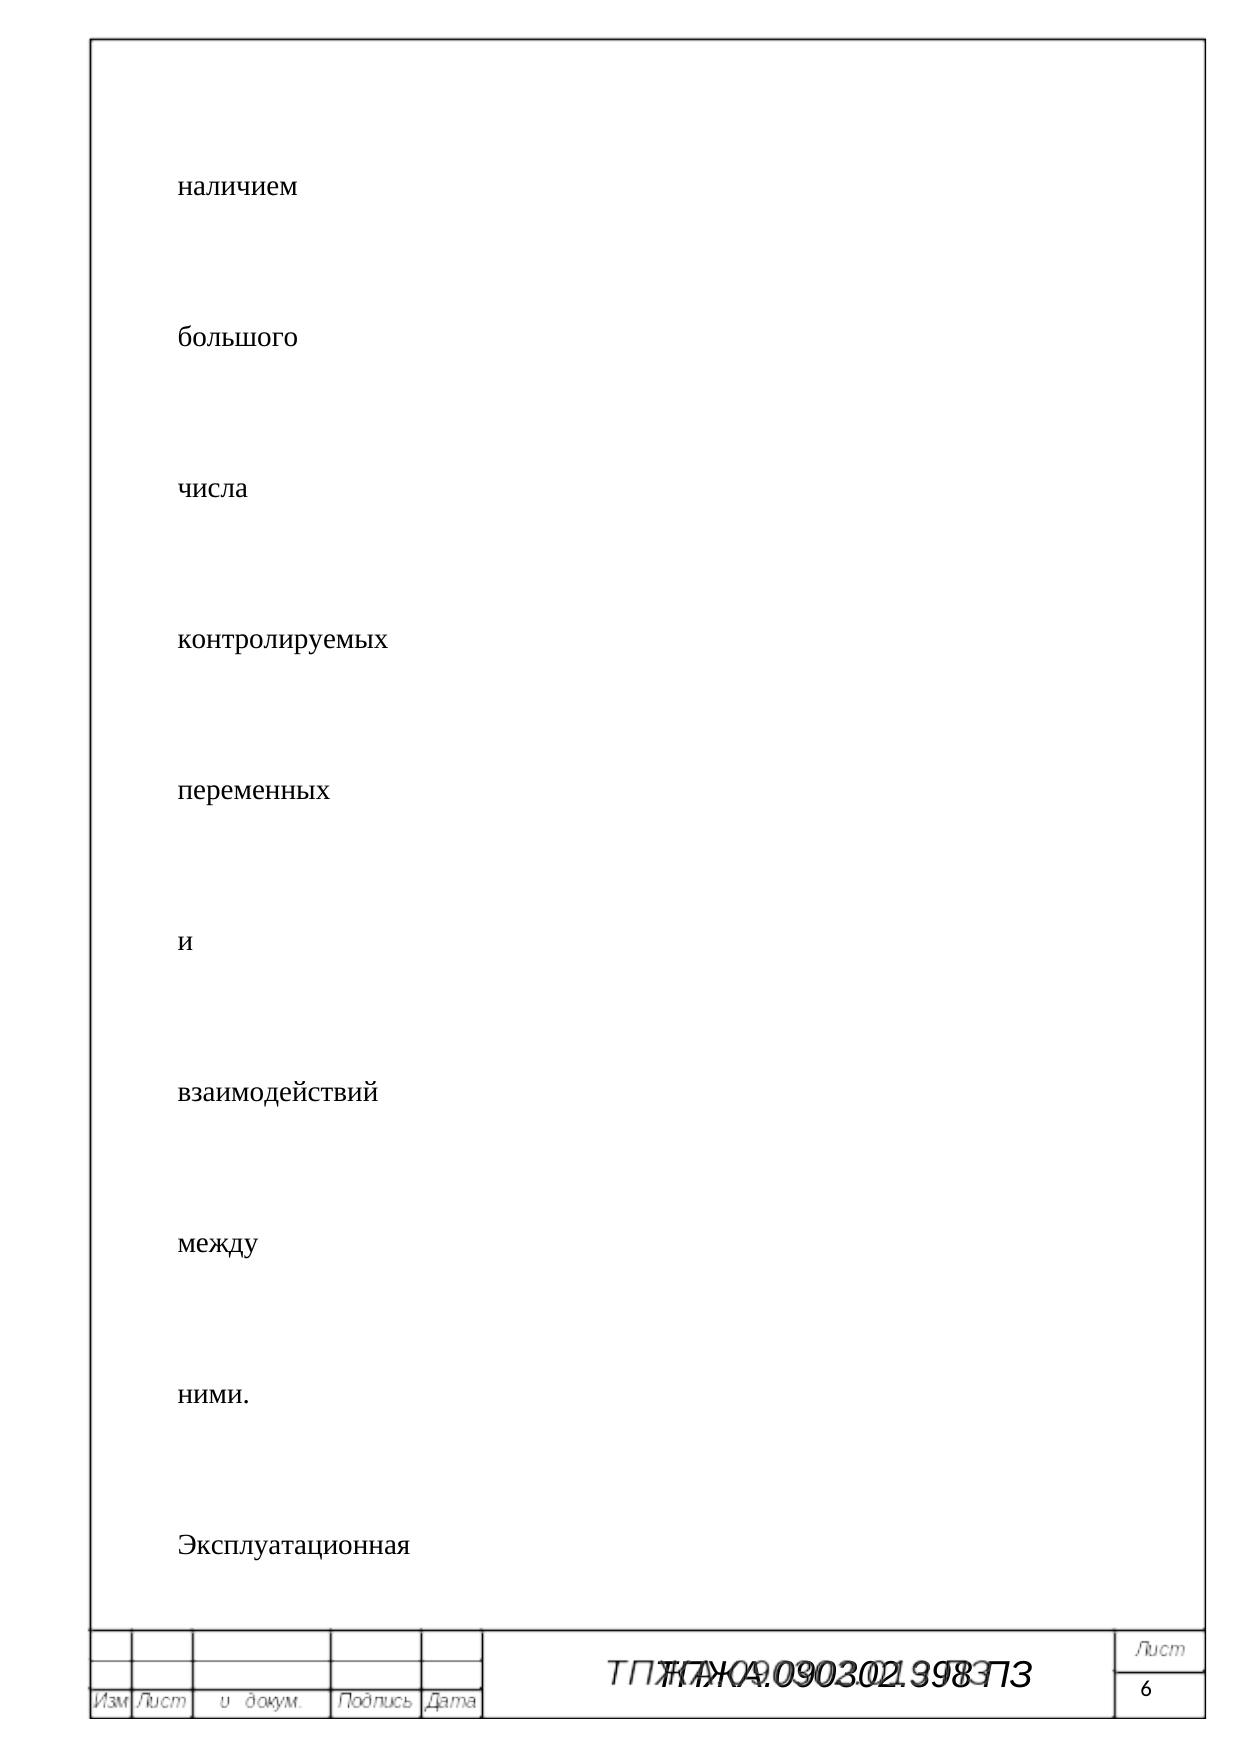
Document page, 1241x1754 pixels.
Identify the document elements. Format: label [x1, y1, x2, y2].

text [177, 118, 1152, 1611]
